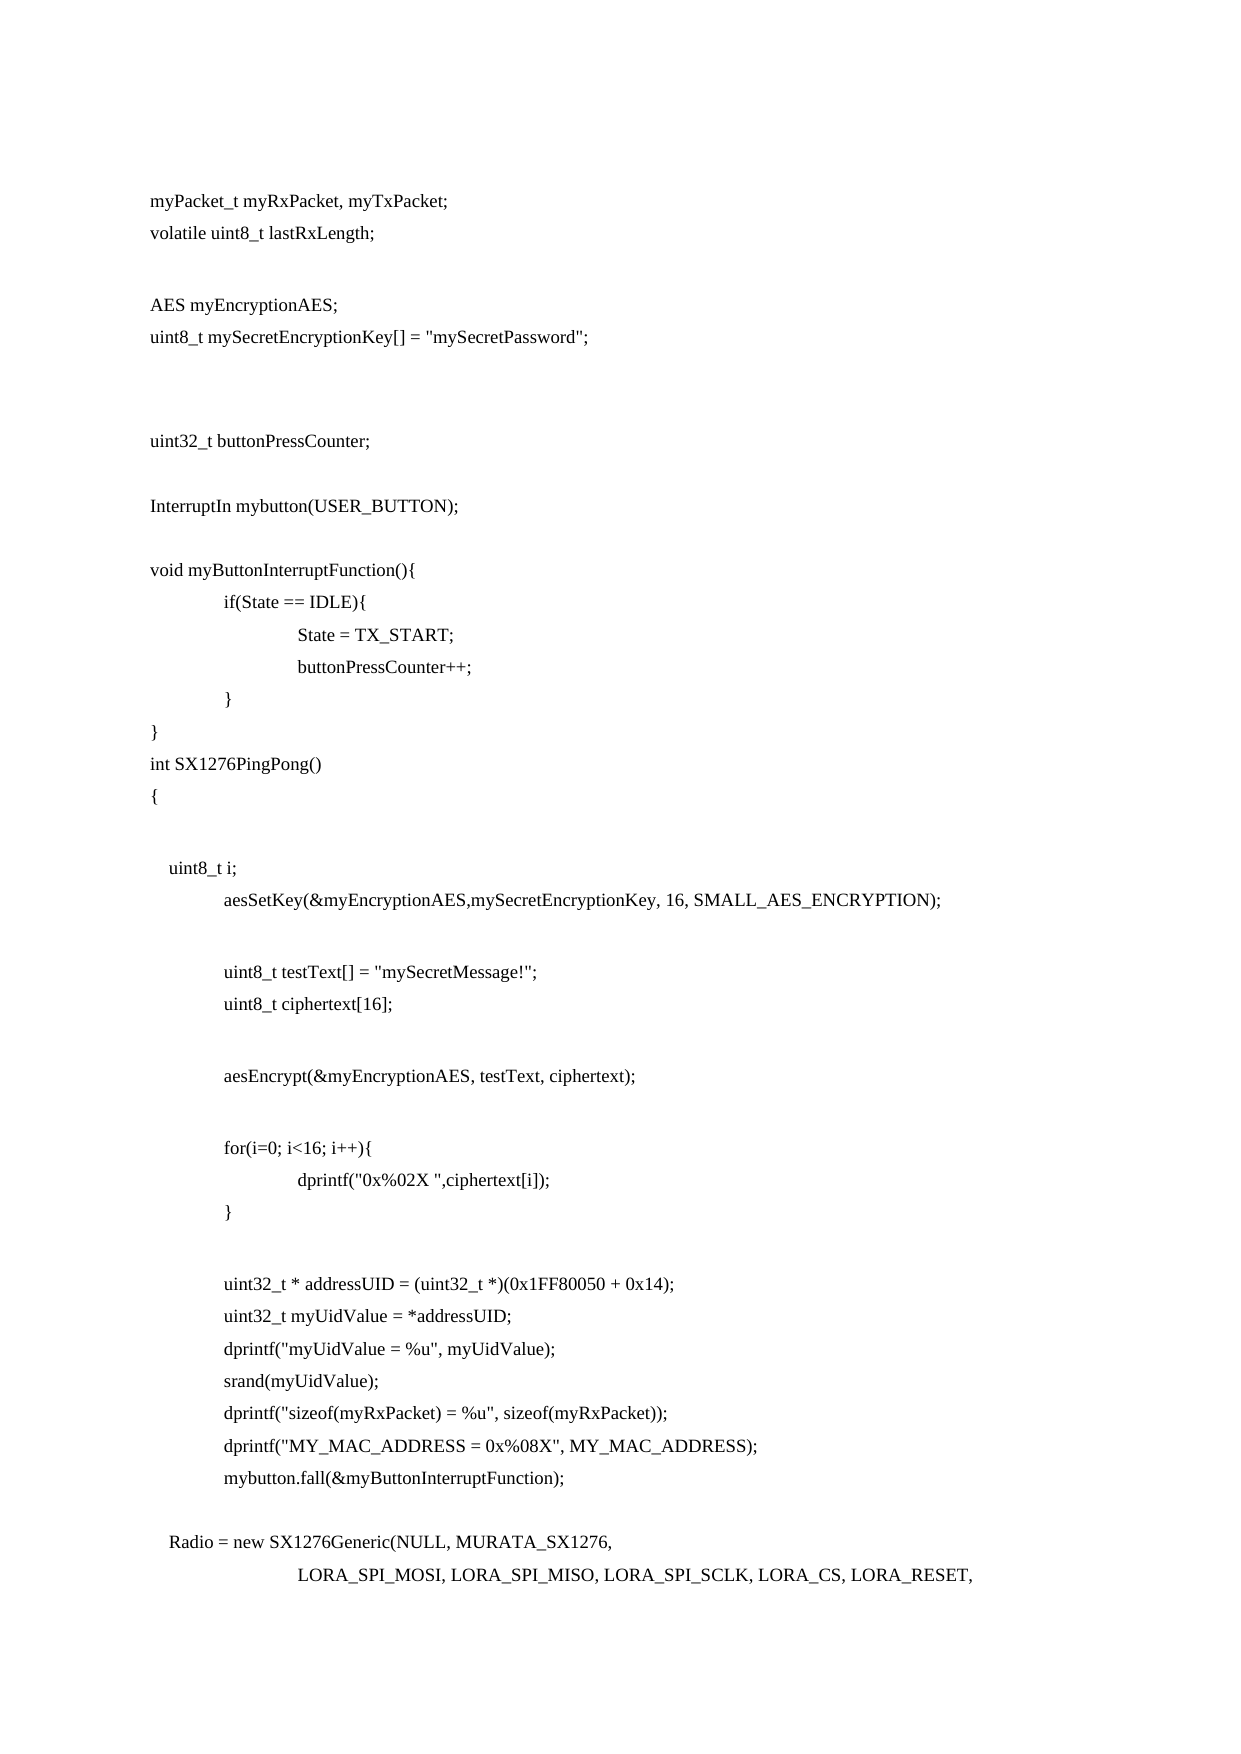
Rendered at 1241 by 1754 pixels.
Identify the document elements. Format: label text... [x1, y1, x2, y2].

text State = TX_START; [150, 624, 1090, 645]
text Radio = new SX1276Generic(NULL, MURATA_SX1276, [150, 1531, 1090, 1553]
text } [150, 721, 1090, 742]
text uint32_t * addressUID = (uint32_t *)(0x1FF80050 + 0x14); [150, 1273, 1090, 1295]
text for(i=0; i<16; i++){ [150, 1137, 1090, 1158]
text { [150, 785, 1090, 807]
text dprintf("sizeof(myRxPacket) = %u", sizeof(myRxPacket)); [150, 1402, 1090, 1424]
text dprintf("MY_MAC_ADDRESS = 0x%08X", MY_MAC_ADDRESS); [150, 1434, 1090, 1456]
text buttonPressCounter++; [150, 656, 1090, 677]
text aesEncrypt(&myEncryptionAES, testText, ciphertext); [150, 1065, 1090, 1087]
text uint32_t myUidValue = *addressUID; [150, 1305, 1090, 1327]
text uint8_t mySecretEncryptionKey[] = "mySecretPassword"; [150, 326, 1090, 347]
text int SX1276PingPong() [150, 753, 1090, 774]
text myPacket_t myRxPacket, myTxPacket; [150, 189, 1090, 211]
text } [150, 1201, 1090, 1223]
text if(State == IDLE){ [150, 591, 1090, 613]
text dprintf("0x%02X ",ciphertext[i]); [150, 1169, 1090, 1191]
text aesSetKey(&myEncryptionAES,mySecretEncryptionKey, 16, SMALL_AES_ENCRYPTION); [150, 889, 1090, 911]
text uint8_t ciphertext[16]; [150, 993, 1090, 1015]
text LORA_SPI_MOSI, LORA_SPI_MISO, LORA_SPI_SCLK, LORA_CS, LORA_RESET, [150, 1564, 1090, 1585]
text uint32_t buttonPressCounter; [150, 430, 1090, 451]
text uint8_t i; [150, 857, 1090, 878]
text } [150, 688, 1090, 710]
text AES myEncryptionAES; [150, 293, 1090, 315]
text uint8_t testText[] = "mySecretMessage!"; [150, 961, 1090, 982]
text void myButtonInterruptFunction(){ [150, 559, 1090, 581]
text InterruptIn mybutton(USER_BUTTON); [150, 494, 1090, 516]
text volatile uint8_t lastRxLength; [150, 222, 1090, 243]
text mybutton.fall(&myButtonInterruptFunction); [150, 1467, 1090, 1488]
text srand(myUidValue); [150, 1370, 1090, 1392]
text dprintf("myUidValue = %u", myUidValue); [150, 1338, 1090, 1359]
